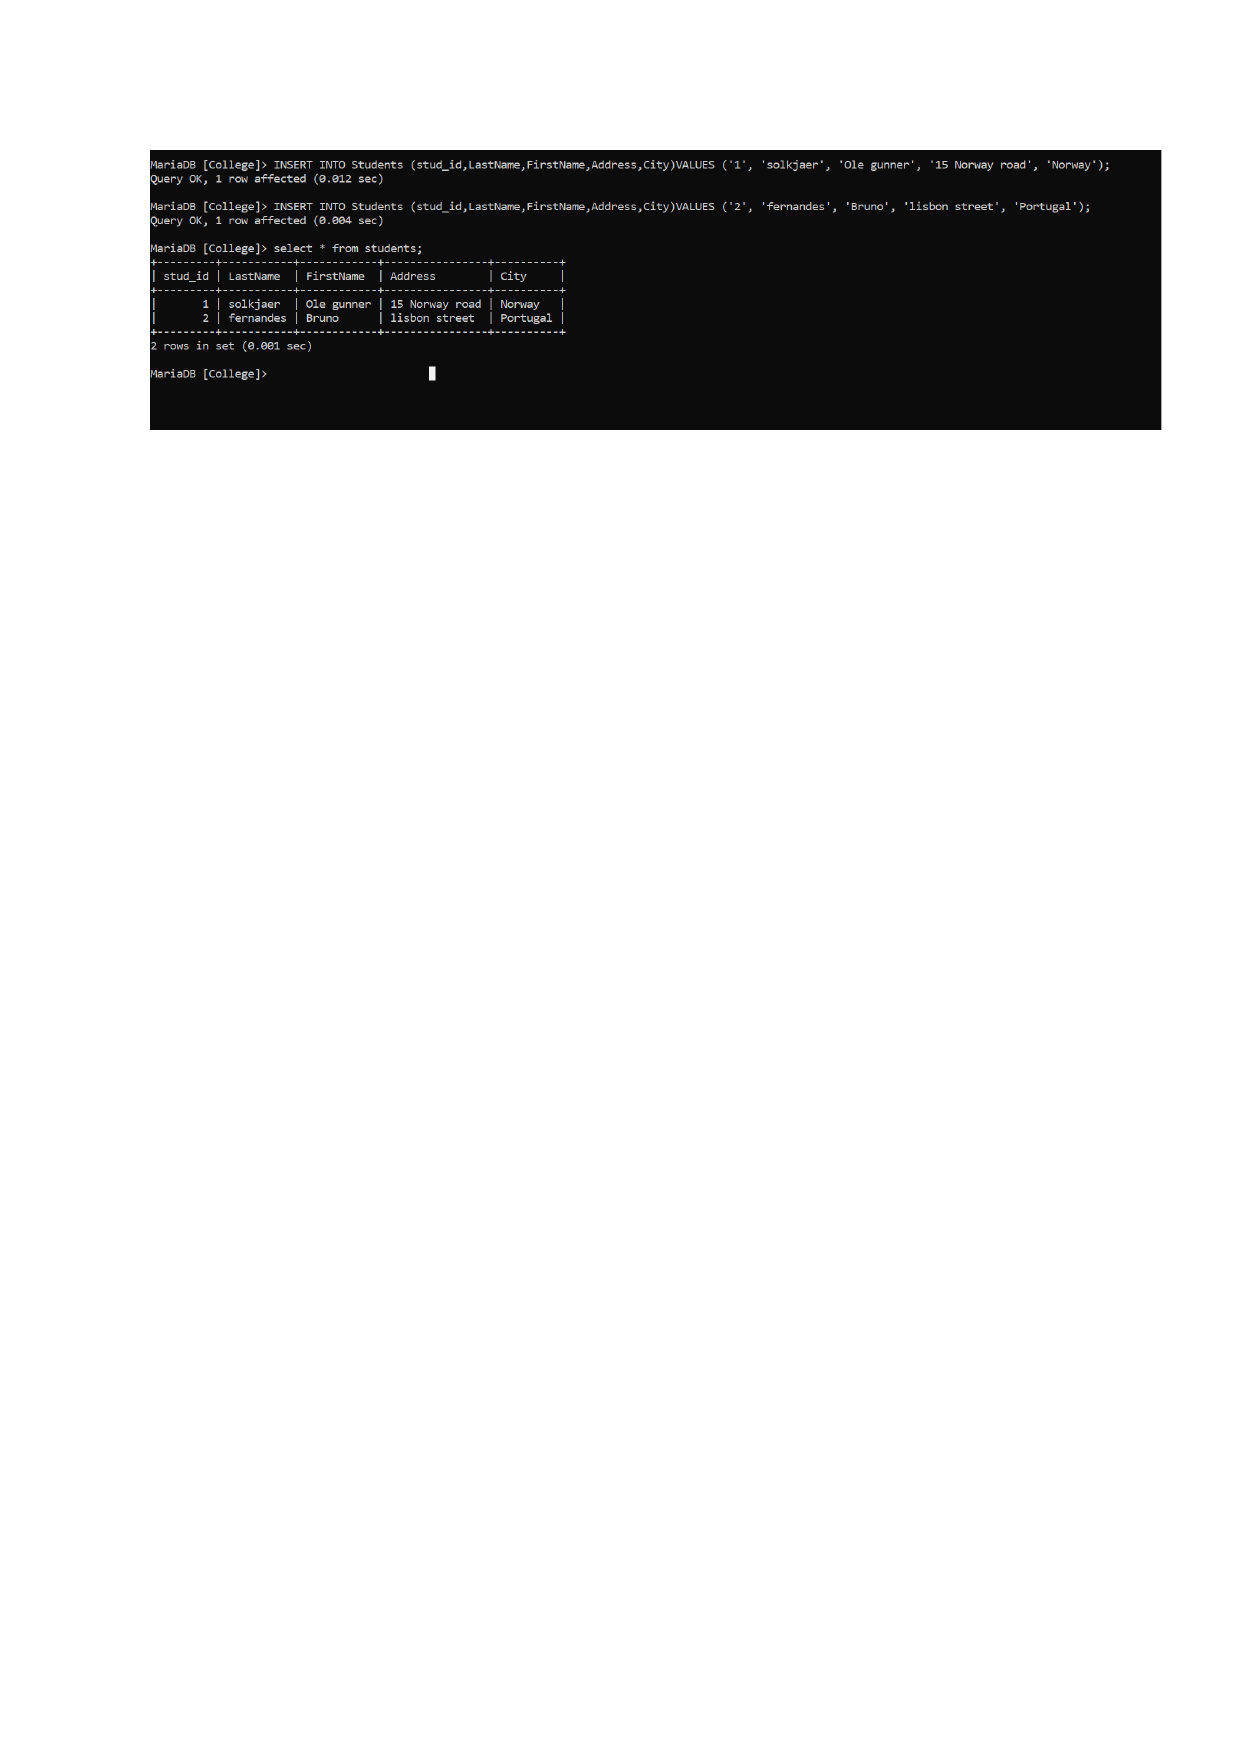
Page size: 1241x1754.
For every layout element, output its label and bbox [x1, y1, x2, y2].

picture [150, 150, 1162, 430]
